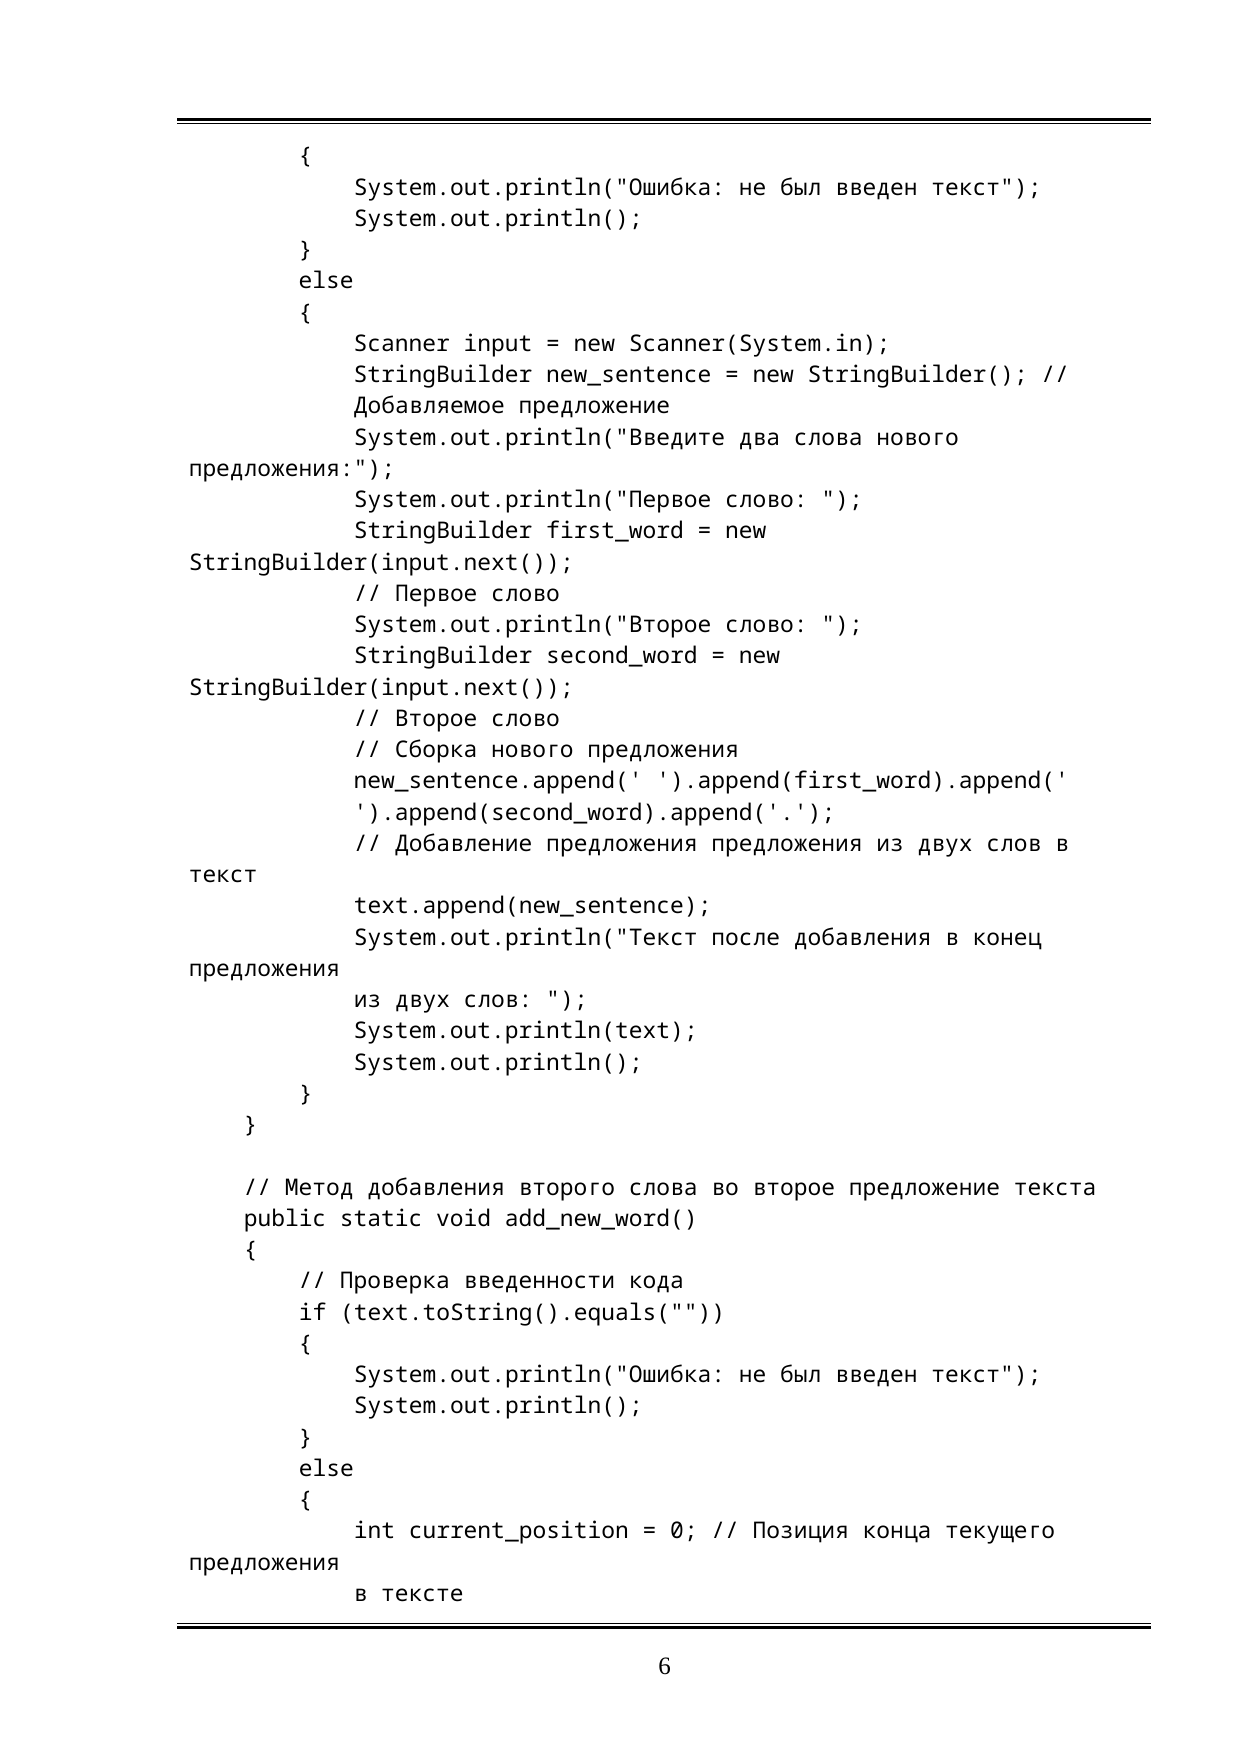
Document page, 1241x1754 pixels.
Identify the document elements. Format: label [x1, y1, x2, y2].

table_header [177, 124, 1151, 1623]
